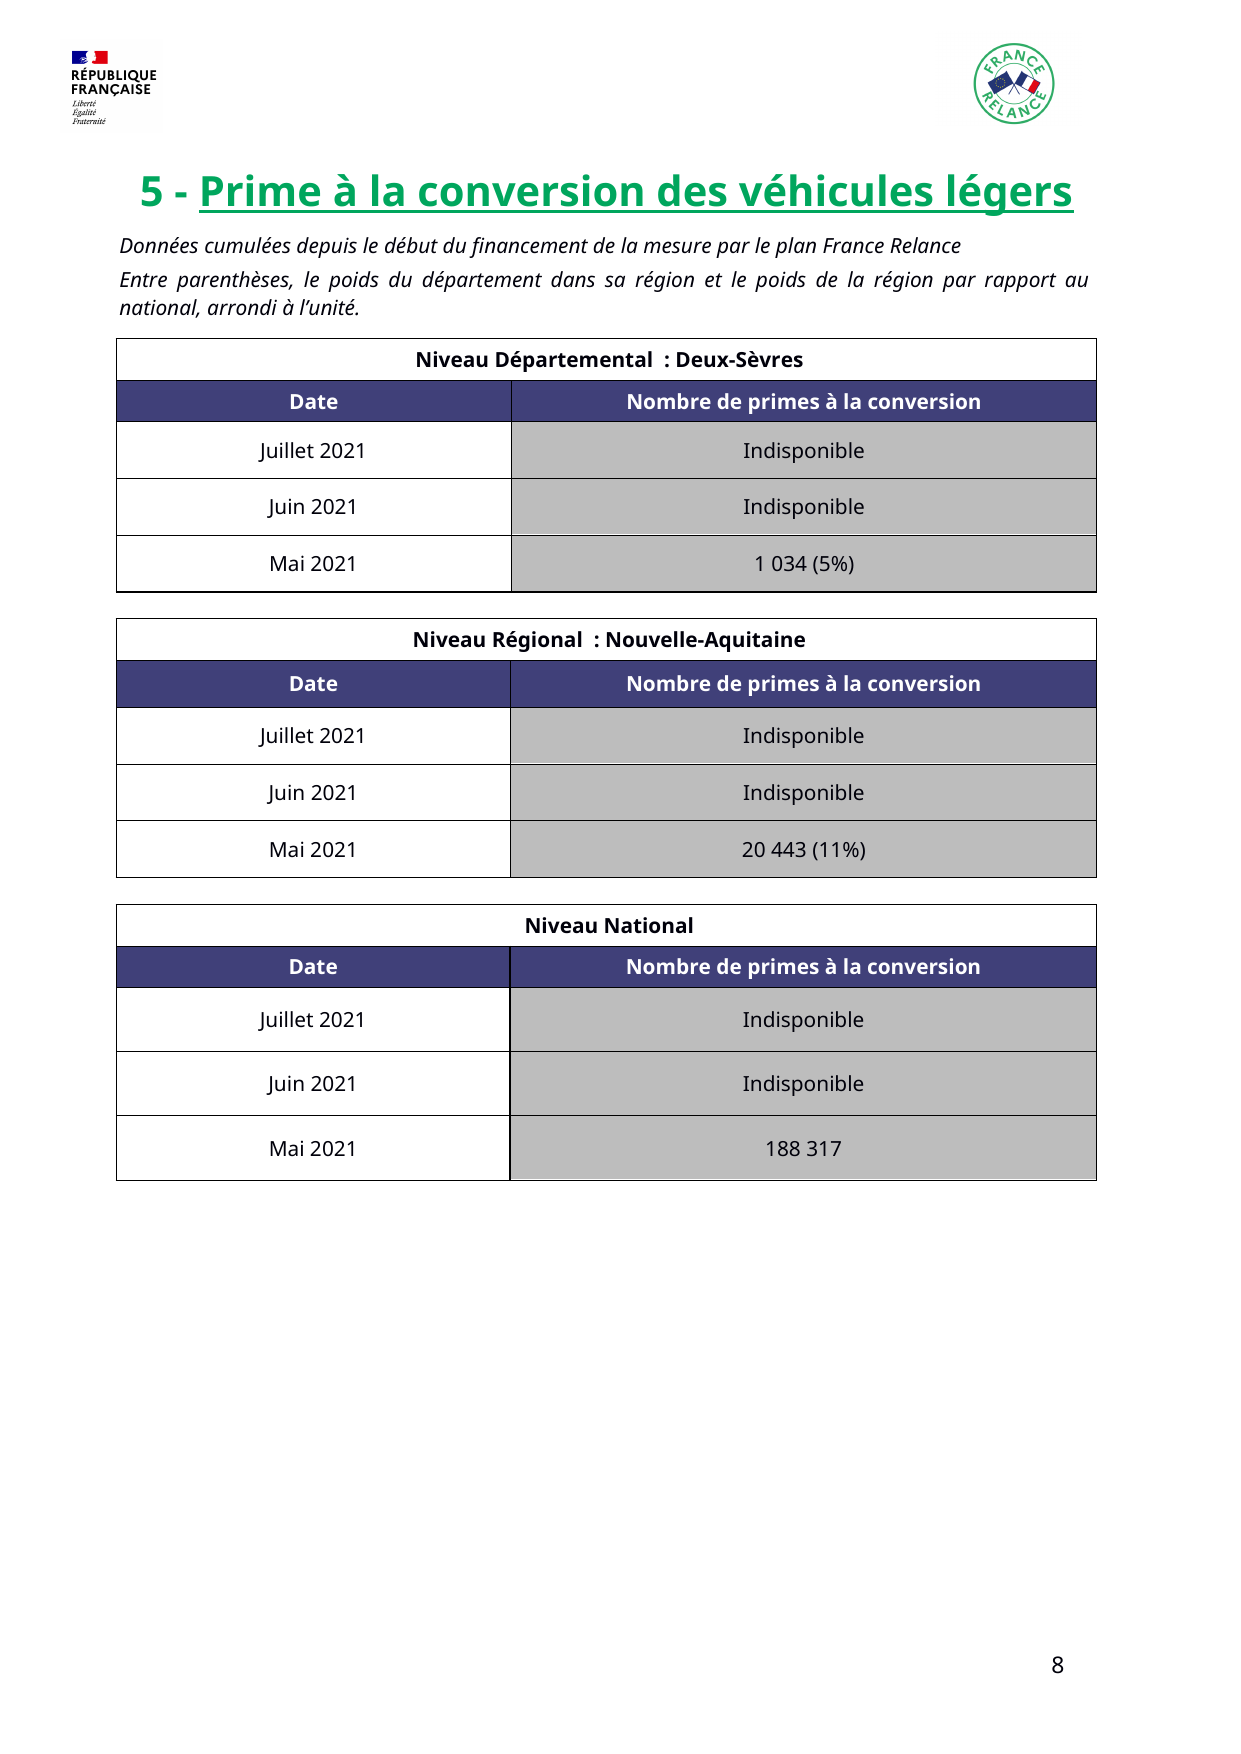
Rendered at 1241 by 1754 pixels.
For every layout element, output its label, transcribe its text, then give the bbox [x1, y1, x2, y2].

table_cell Juillet 2021 [117, 988, 509, 1051]
table_cell Juin 2021 [117, 765, 510, 820]
picture [60, 39, 164, 133]
table_cell Indisponible [511, 765, 1096, 820]
table_header Niveau National [117, 905, 1096, 946]
text Entre parenthèses, le poids du département dans sa région et le poids de la région par rapport au national, arrondi à l’unité. [119, 265, 1094, 322]
table_cell Juillet 2021 [117, 708, 510, 763]
table_cell Juillet 2021 [117, 422, 511, 478]
table_cell Date [117, 661, 510, 707]
table_cell Nombre de primes à la conversion [511, 947, 1096, 987]
table_cell Indisponible [511, 708, 1096, 763]
picture [935, 31, 1082, 126]
table_cell Juin 2021 [117, 1052, 509, 1115]
table_cell Mai 2021 [117, 821, 510, 877]
table_header Niveau Départemental : Deux-Sèvres [117, 339, 1096, 380]
table_cell Nombre de primes à la conversion [512, 381, 1096, 421]
table_cell Indisponible [512, 479, 1096, 534]
table_cell 188 317 [511, 1116, 1096, 1179]
table_cell Mai 2021 [117, 536, 511, 591]
table_cell Indisponible [512, 422, 1096, 478]
table_cell Indisponible [511, 988, 1096, 1051]
table_header Niveau Régional : Nouvelle-Aquitaine [117, 619, 1096, 660]
table_cell 20 443 (11%) [511, 821, 1096, 877]
table_cell 1 034 (5%) [512, 536, 1096, 591]
table_cell Nombre de primes à la conversion [511, 661, 1096, 707]
table_cell Date [117, 947, 509, 987]
table_cell Indisponible [511, 1052, 1096, 1115]
table_cell Date [117, 381, 511, 421]
subtitle 5 - Prime à la conversion des véhicules légers [119, 162, 1094, 219]
text Données cumulées depuis le début du financement de la mesure par le plan France Relance [119, 231, 1094, 260]
table_cell Mai 2021 [117, 1116, 509, 1179]
table_cell Juin 2021 [117, 479, 511, 534]
